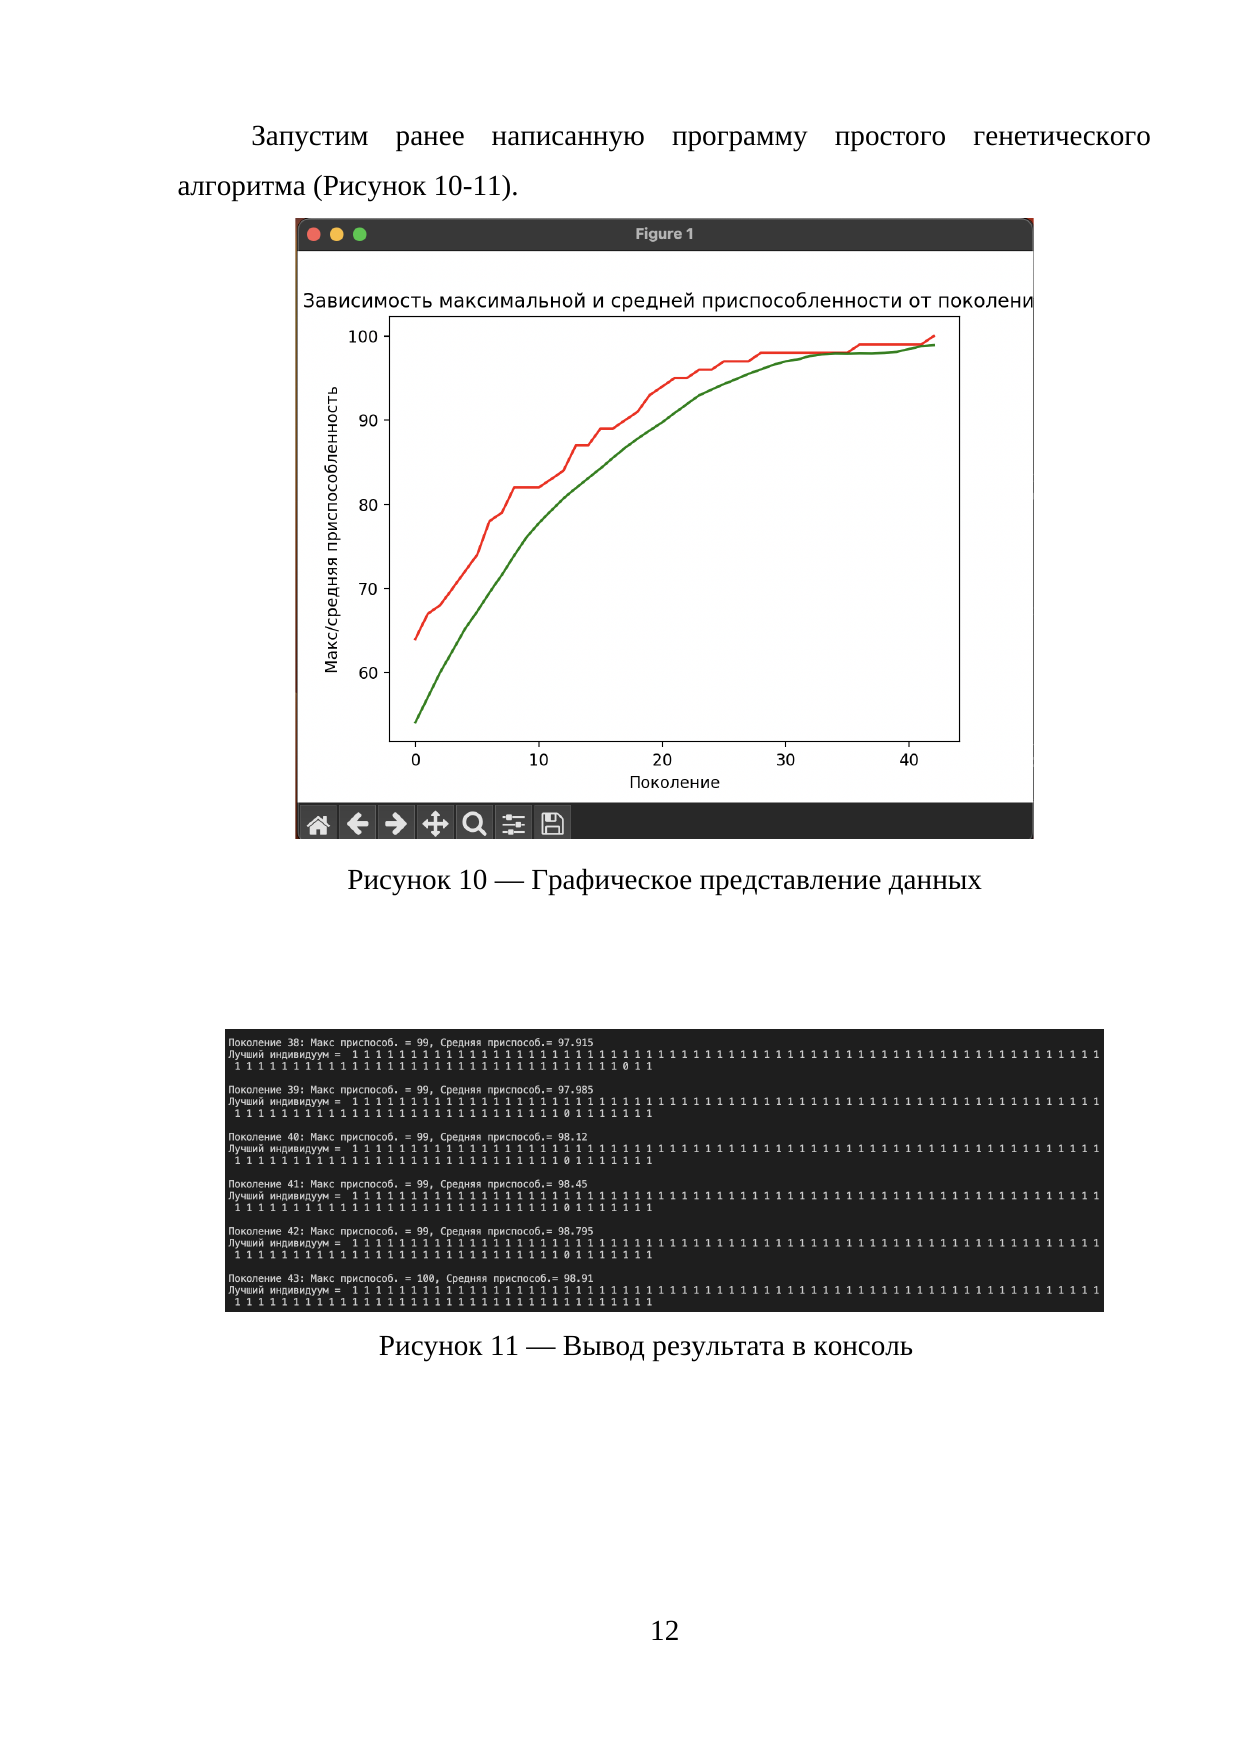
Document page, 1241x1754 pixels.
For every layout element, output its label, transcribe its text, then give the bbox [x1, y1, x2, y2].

text Запустим ранее написанную программу простого генетического алгоритма (Рисунок 10-11). [177, 118, 1152, 202]
picture [295, 218, 1034, 839]
picture [225, 1029, 1104, 1312]
